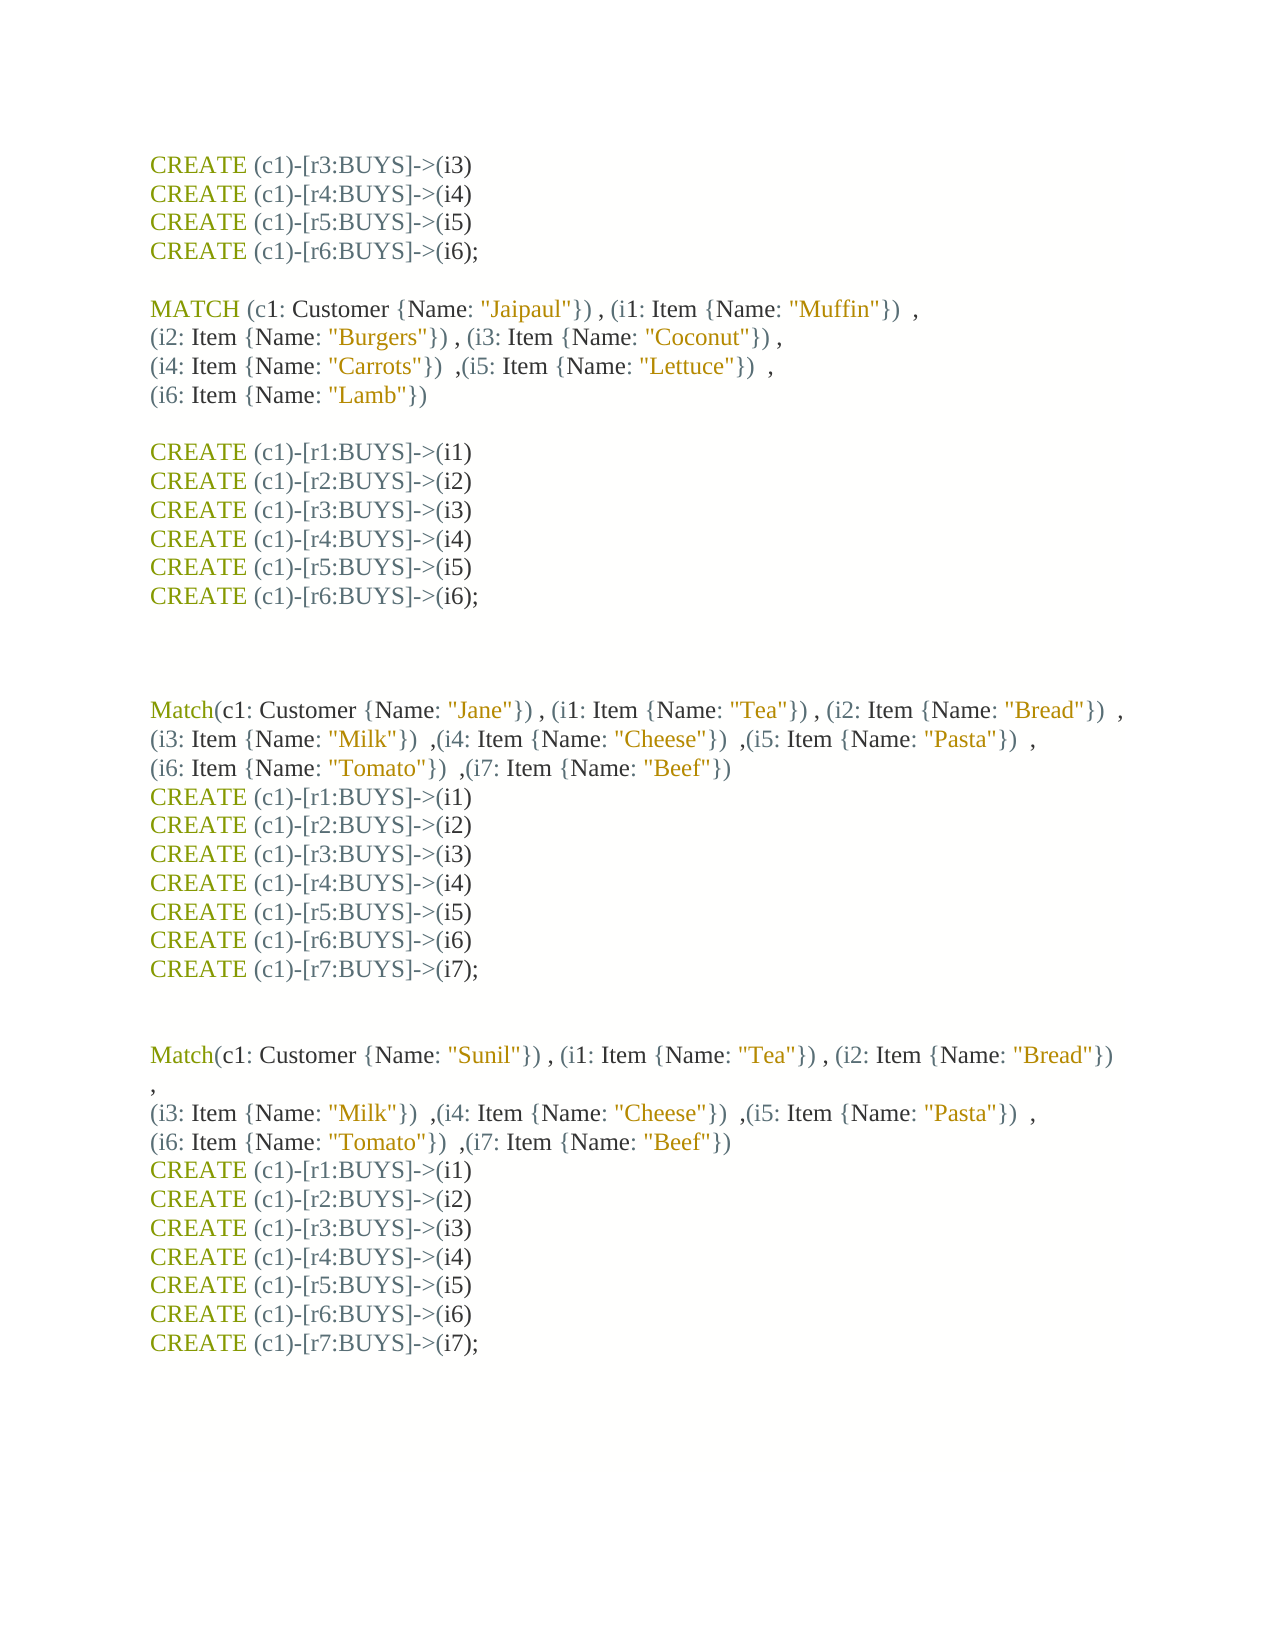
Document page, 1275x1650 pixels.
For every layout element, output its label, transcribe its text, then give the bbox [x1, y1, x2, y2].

text CREATE (c1)-[r1:BUYS]->(i1) [150, 1156, 1125, 1184]
text CREATE (c1)-[r3:BUYS]->(i3) [150, 150, 1125, 179]
text (i4: Item {Name: "Carrots"}) ,(i5: Item {Name: "Lettuce"}) , [150, 351, 1125, 380]
text CREATE (c1)-[r3:BUYS]->(i3) [150, 1213, 1125, 1242]
text CREATE (c1)-[r2:BUYS]->(i2) [150, 466, 1125, 495]
text Match(c1: Customer {Name: "Sunil"}) , (i1: Item {Name: "Tea"}) , (i2: Item {Name: "Bread"}) , [150, 1041, 1125, 1098]
text CREATE (c1)-[r4:BUYS]->(i4) [150, 1242, 1125, 1271]
text (i6: Item {Name: "Tomato"}) ,(i7: Item {Name: "Beef"}) [150, 1127, 1125, 1156]
text CREATE (c1)-[r1:BUYS]->(i1) [150, 437, 1125, 466]
text CREATE (c1)-[r3:BUYS]->(i3) [150, 839, 1125, 868]
text CREATE (c1)-[r5:BUYS]->(i5) [150, 552, 1125, 581]
text (i6: Item {Name: "Tomato"}) ,(i7: Item {Name: "Beef"}) [150, 753, 1125, 782]
text CREATE (c1)-[r1:BUYS]->(i1) [150, 782, 1125, 811]
text (i3: Item {Name: "Milk"}) ,(i4: Item {Name: "Cheese"}) ,(i5: Item {Name: "Pasta"}) , [150, 724, 1125, 753]
text MATCH (c1: Customer {Name: "Jaipaul"}) , (i1: Item {Name: "Muffin"}) , [150, 294, 1125, 322]
text (i3: Item {Name: "Milk"}) ,(i4: Item {Name: "Cheese"}) ,(i5: Item {Name: "Pasta"}) , [150, 1098, 1125, 1127]
text CREATE (c1)-[r7:BUYS]->(i7); [150, 1328, 1125, 1357]
text CREATE (c1)-[r6:BUYS]->(i6) [150, 926, 1125, 954]
text Match(c1: Customer {Name: "Jane"}) , (i1: Item {Name: "Tea"}) , (i2: Item {Name: "Bread"}) , [150, 696, 1125, 724]
text CREATE (c1)-[r5:BUYS]->(i5) [150, 1271, 1125, 1299]
text CREATE (c1)-[r3:BUYS]->(i3) [150, 495, 1125, 524]
text CREATE (c1)-[r7:BUYS]->(i7); [150, 954, 1125, 983]
text CREATE (c1)-[r6:BUYS]->(i6); [150, 581, 1125, 610]
text (i6: Item {Name: "Lamb"}) [150, 380, 1125, 409]
text CREATE (c1)-[r6:BUYS]->(i6); [150, 236, 1125, 265]
text CREATE (c1)-[r4:BUYS]->(i4) [150, 868, 1125, 897]
text CREATE (c1)-[r5:BUYS]->(i5) [150, 207, 1125, 236]
text CREATE (c1)-[r2:BUYS]->(i2) [150, 1184, 1125, 1213]
text CREATE (c1)-[r5:BUYS]->(i5) [150, 897, 1125, 926]
text CREATE (c1)-[r6:BUYS]->(i6) [150, 1299, 1125, 1328]
text CREATE (c1)-[r2:BUYS]->(i2) [150, 811, 1125, 839]
text CREATE (c1)-[r4:BUYS]->(i4) [150, 179, 1125, 207]
text (i2: Item {Name: "Burgers"}) , (i3: Item {Name: "Coconut"}) , [150, 322, 1125, 351]
text CREATE (c1)-[r4:BUYS]->(i4) [150, 524, 1125, 552]
